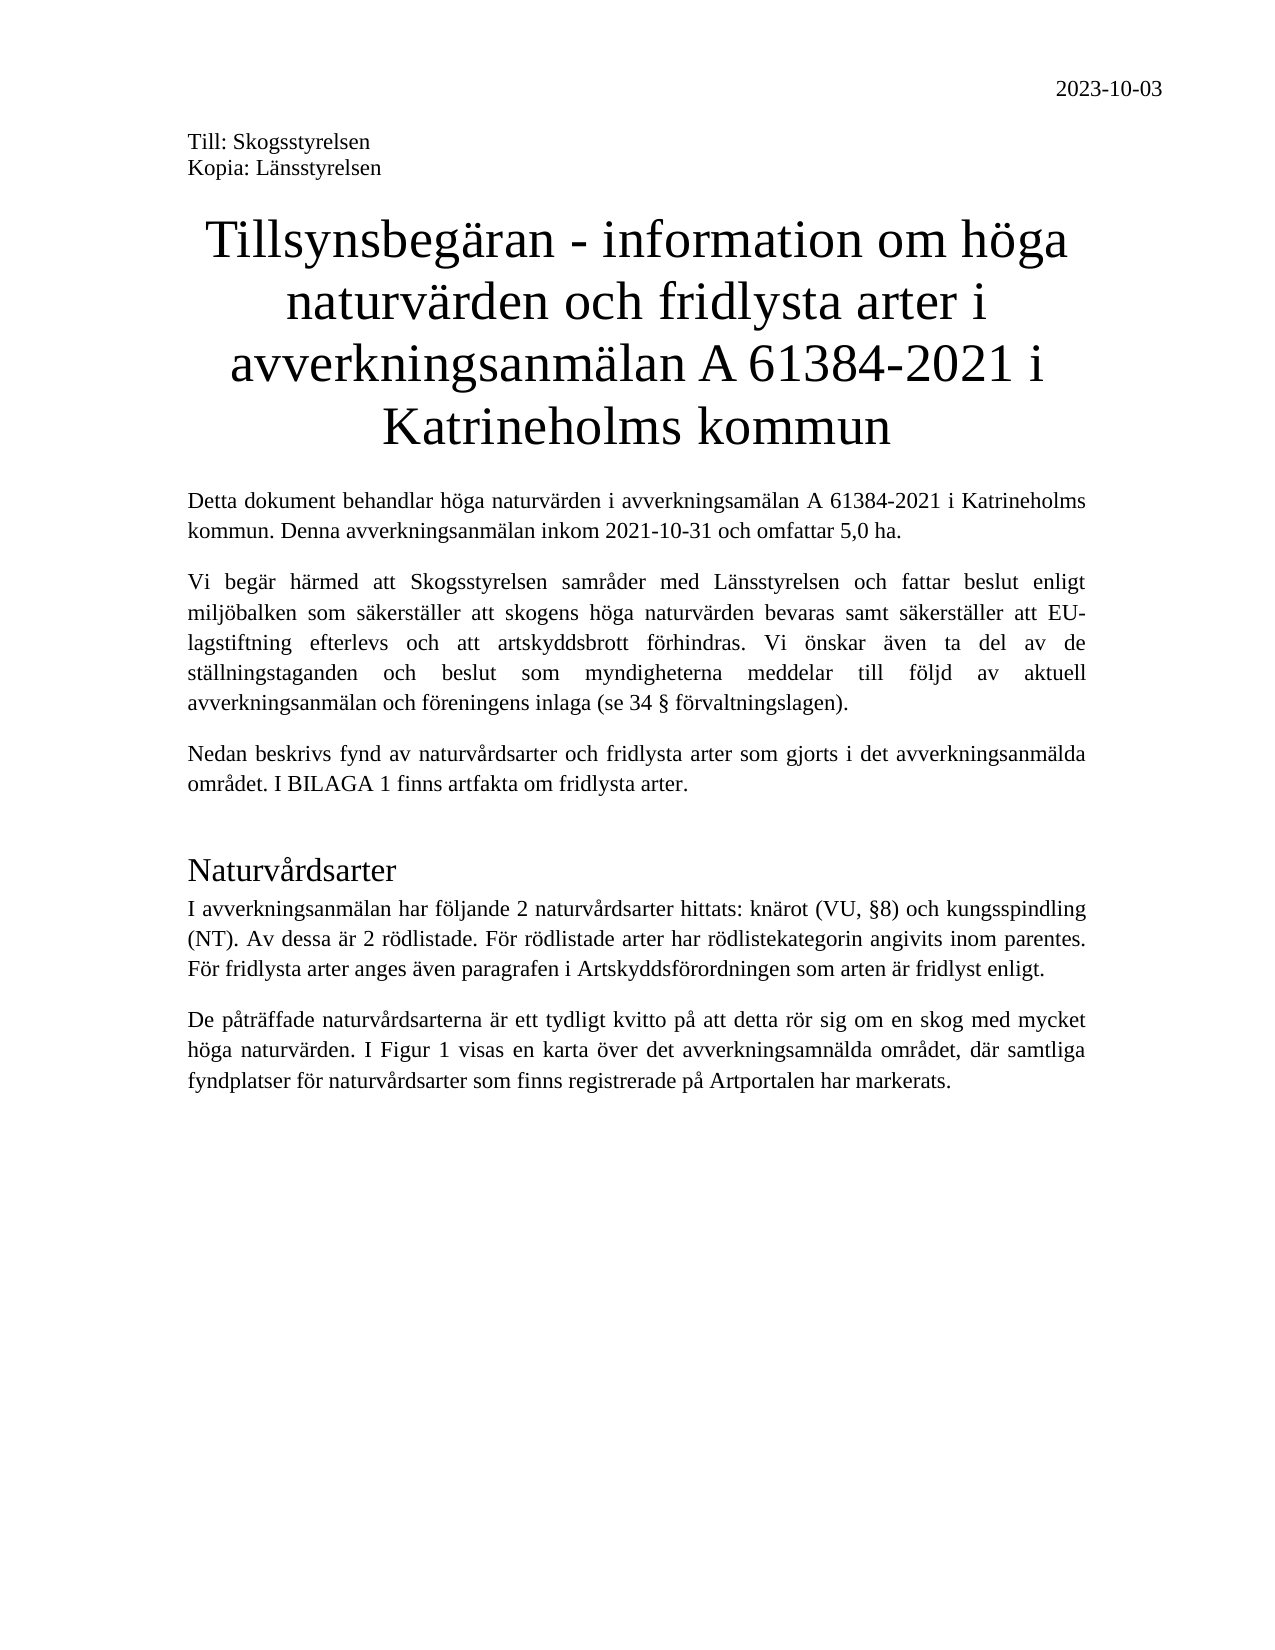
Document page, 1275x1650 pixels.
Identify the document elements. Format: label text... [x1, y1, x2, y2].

text Detta dokument behandlar höga naturvärden i avverkningsamälan A 61384-2021 i Katrineholms kommun. Denna avverkningsanmälan inkom 2021-10-31 och omfattar 5,0 ha. [187, 487, 1087, 544]
subtitle Naturvårdsarter [187, 851, 1087, 889]
text Vi begär härmed att Skogsstyrelsen samråder med Länsstyrelsen och fattar beslut enligt miljöbalken som säkerställer att skogens höga naturvärden bevaras samt säkerställer att EU-lagstiftning efterlevs och att artskyddsbrott förhindras. Vi önskar även ta del av de ställningstaganden och beslut som myndigheterna meddelar till följd av aktuell avverkningsanmälan och föreningens inlaga (se 34 § förvaltningslagen). [187, 568, 1087, 716]
title Tillsynsbegäran - information om höga naturvärden och fridlysta arter i avverkningsanmälan A 61384-2021 i Katrineholms kommun [187, 207, 1087, 456]
text Nedan beskrivs fynd av naturvårdsarter och fridlysta arter som gjorts i det avverkningsanmälda området. I BILAGA 1 finns artfakta om fridlysta arter. [187, 740, 1087, 797]
text De påträffade naturvårdsarterna är ett tydligt kvitto på att detta rör sig om en skog med mycket höga naturvärden. I Figur 1 visas en karta över det avverkningsamnälda området, där samtliga fyndplatser för naturvårdsarter som finns registrerade på Artportalen har markerats. [187, 1006, 1087, 1093]
text I avverkningsanmälan har följande 2 naturvårdsarter hittats: knärot (VU, §8) och kungsspindling (NT). Av dessa är 2 rödlistade. För rödlistade arter har rödlistekategorin angivits inom parentes. För fridlysta arter anges även paragrafen i Artskyddsförordningen som arten är fridlyst enligt. [187, 895, 1087, 982]
